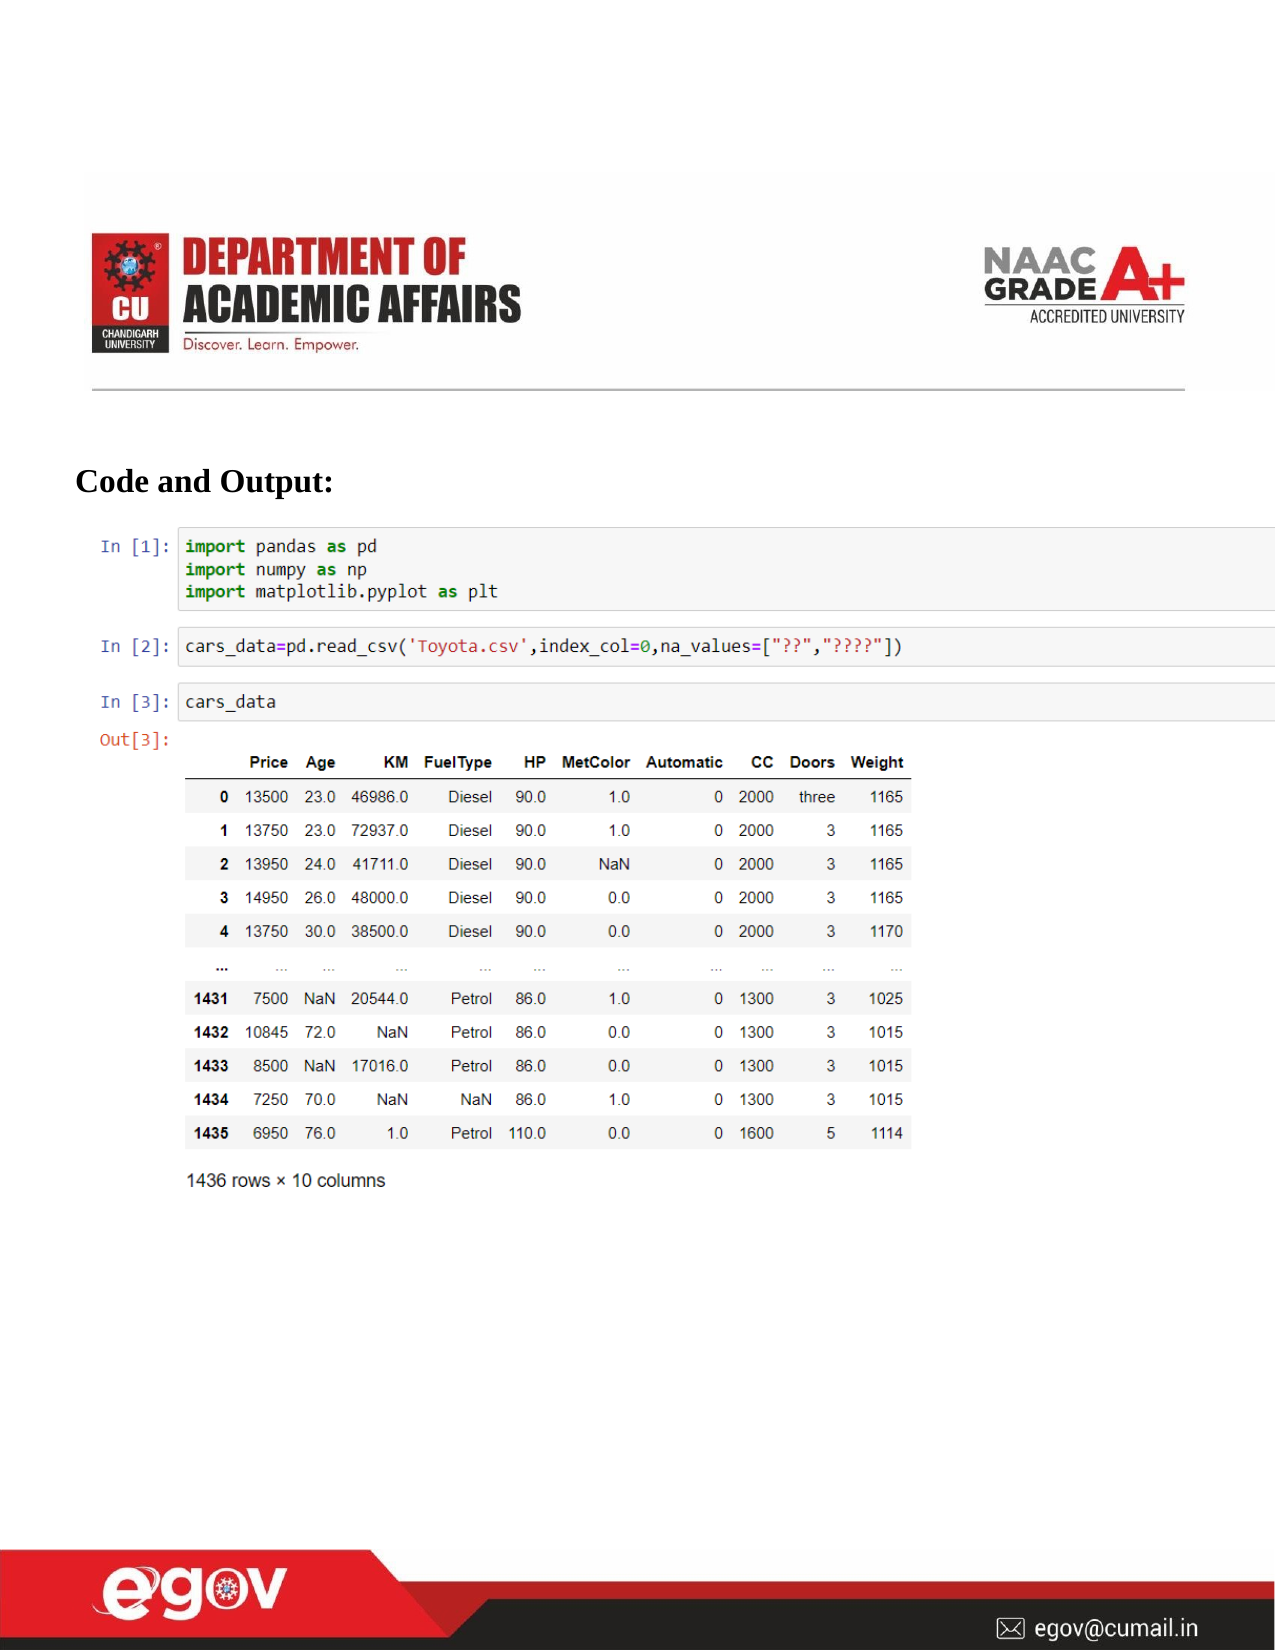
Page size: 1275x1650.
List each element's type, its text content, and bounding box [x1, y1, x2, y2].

picture [100, 527, 1275, 1187]
subtitle Code and Output: [75, 462, 1275, 500]
picture [83, 172, 1275, 391]
picture [0, 1549, 1275, 1650]
